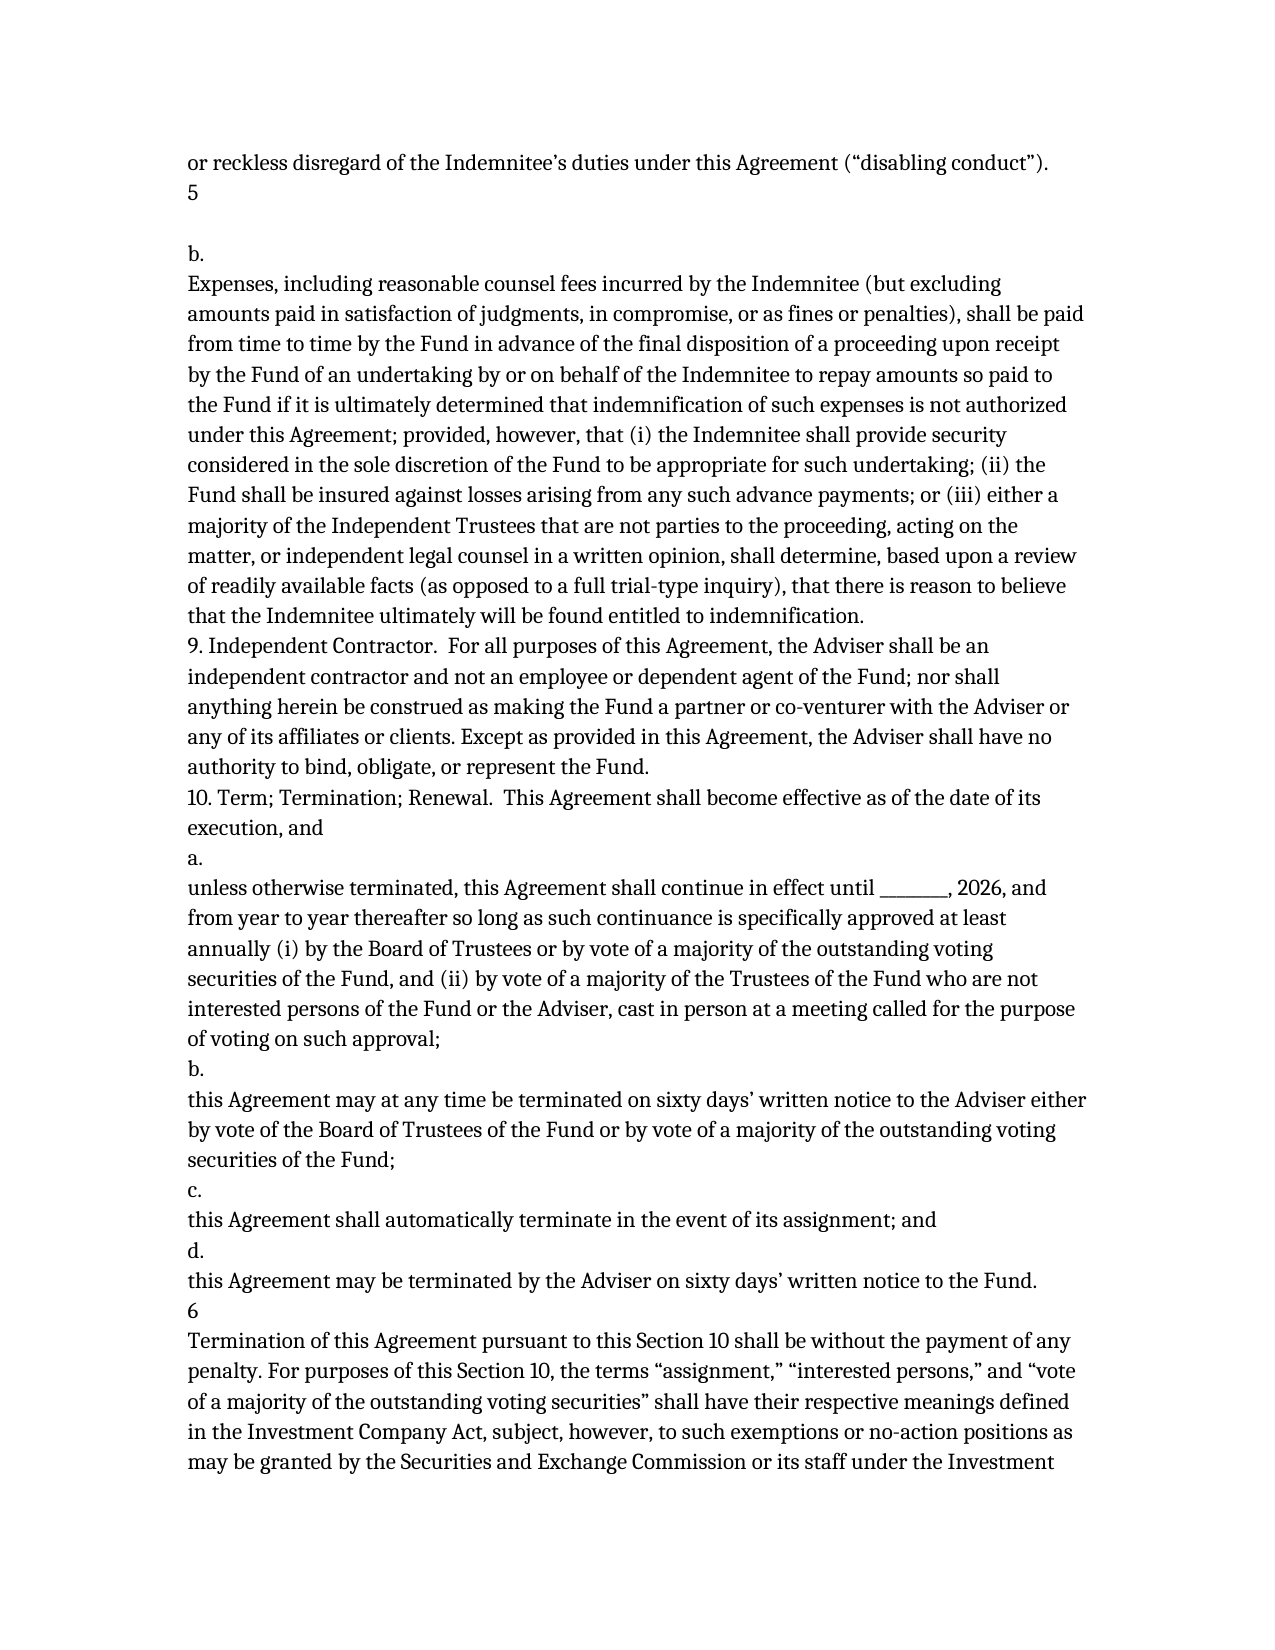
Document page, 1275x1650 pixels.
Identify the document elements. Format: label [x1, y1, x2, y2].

text [187, 150, 1087, 1475]
